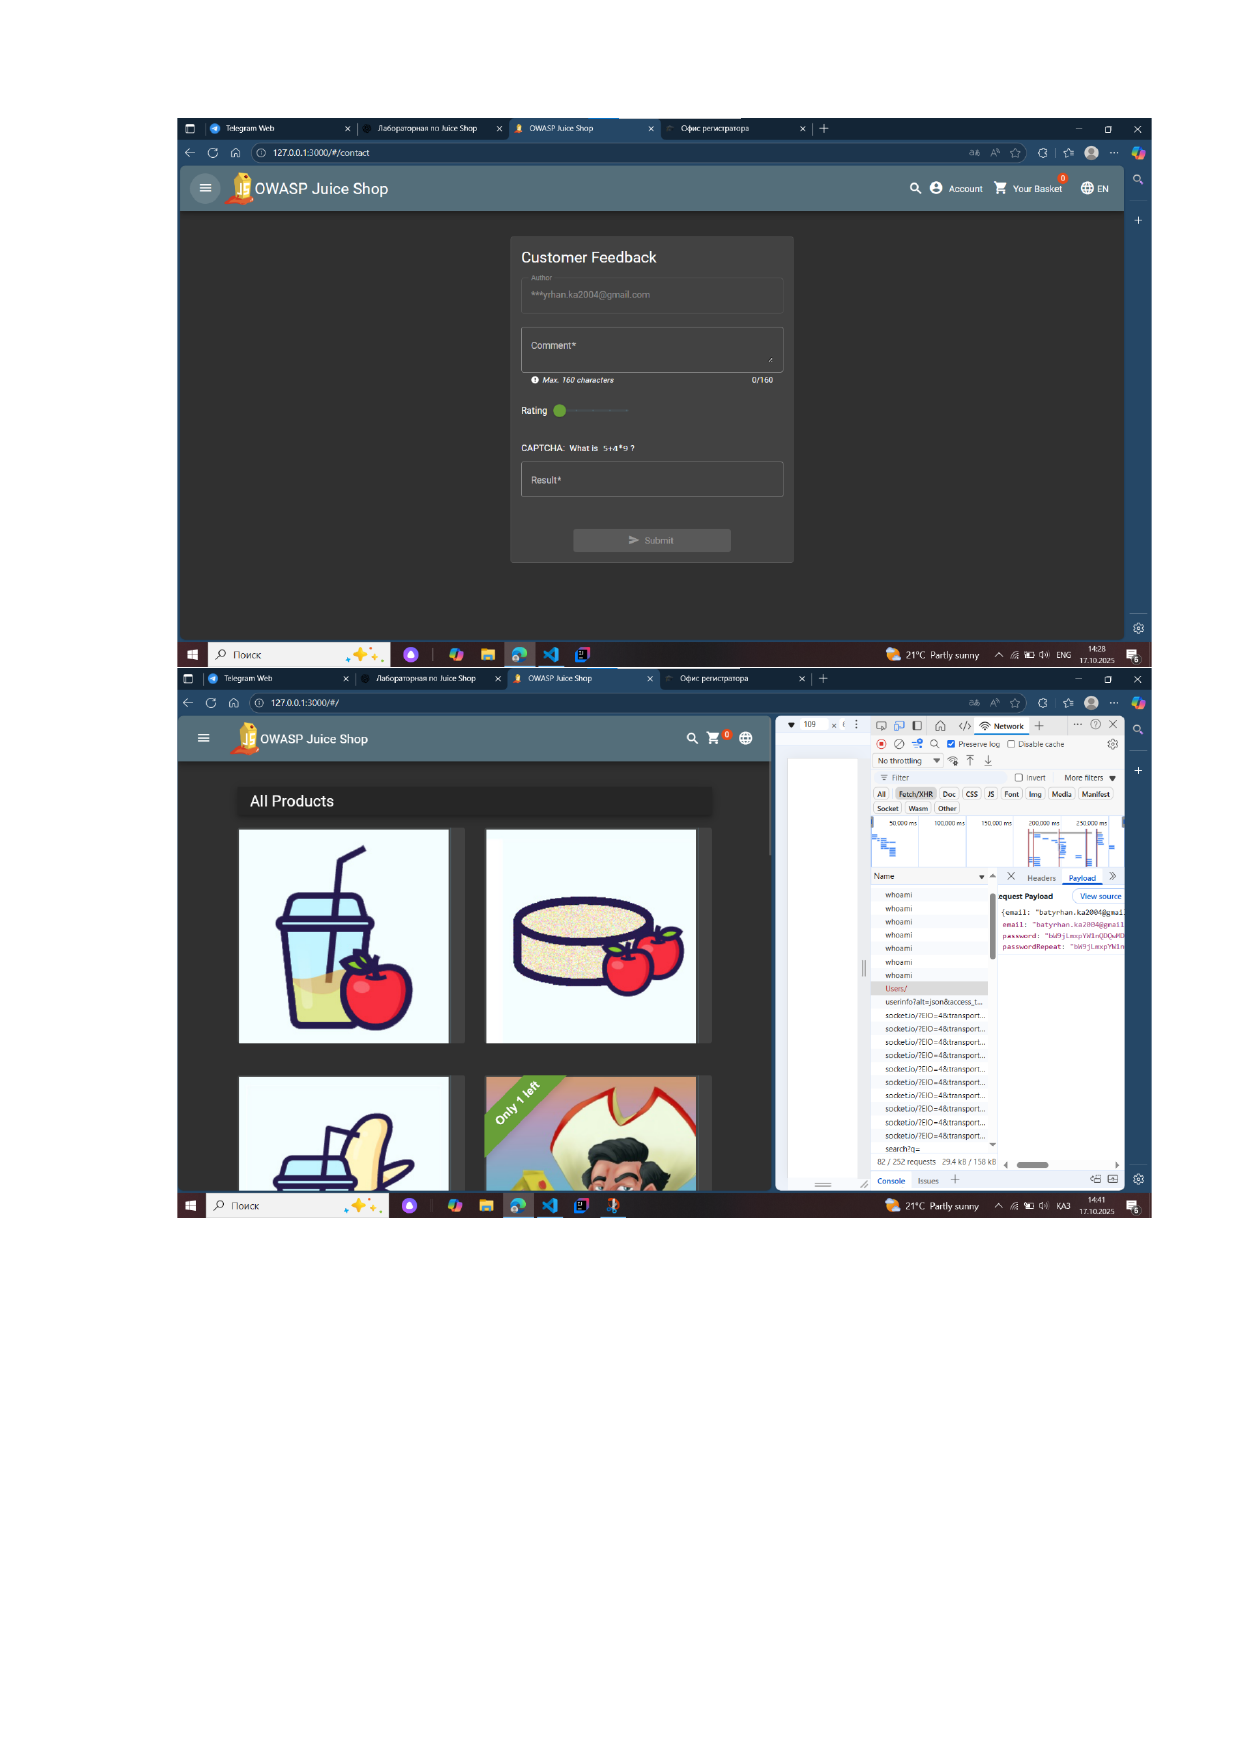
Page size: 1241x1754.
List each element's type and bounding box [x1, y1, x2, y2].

picture [177, 118, 1152, 667]
picture [177, 668, 1152, 1218]
